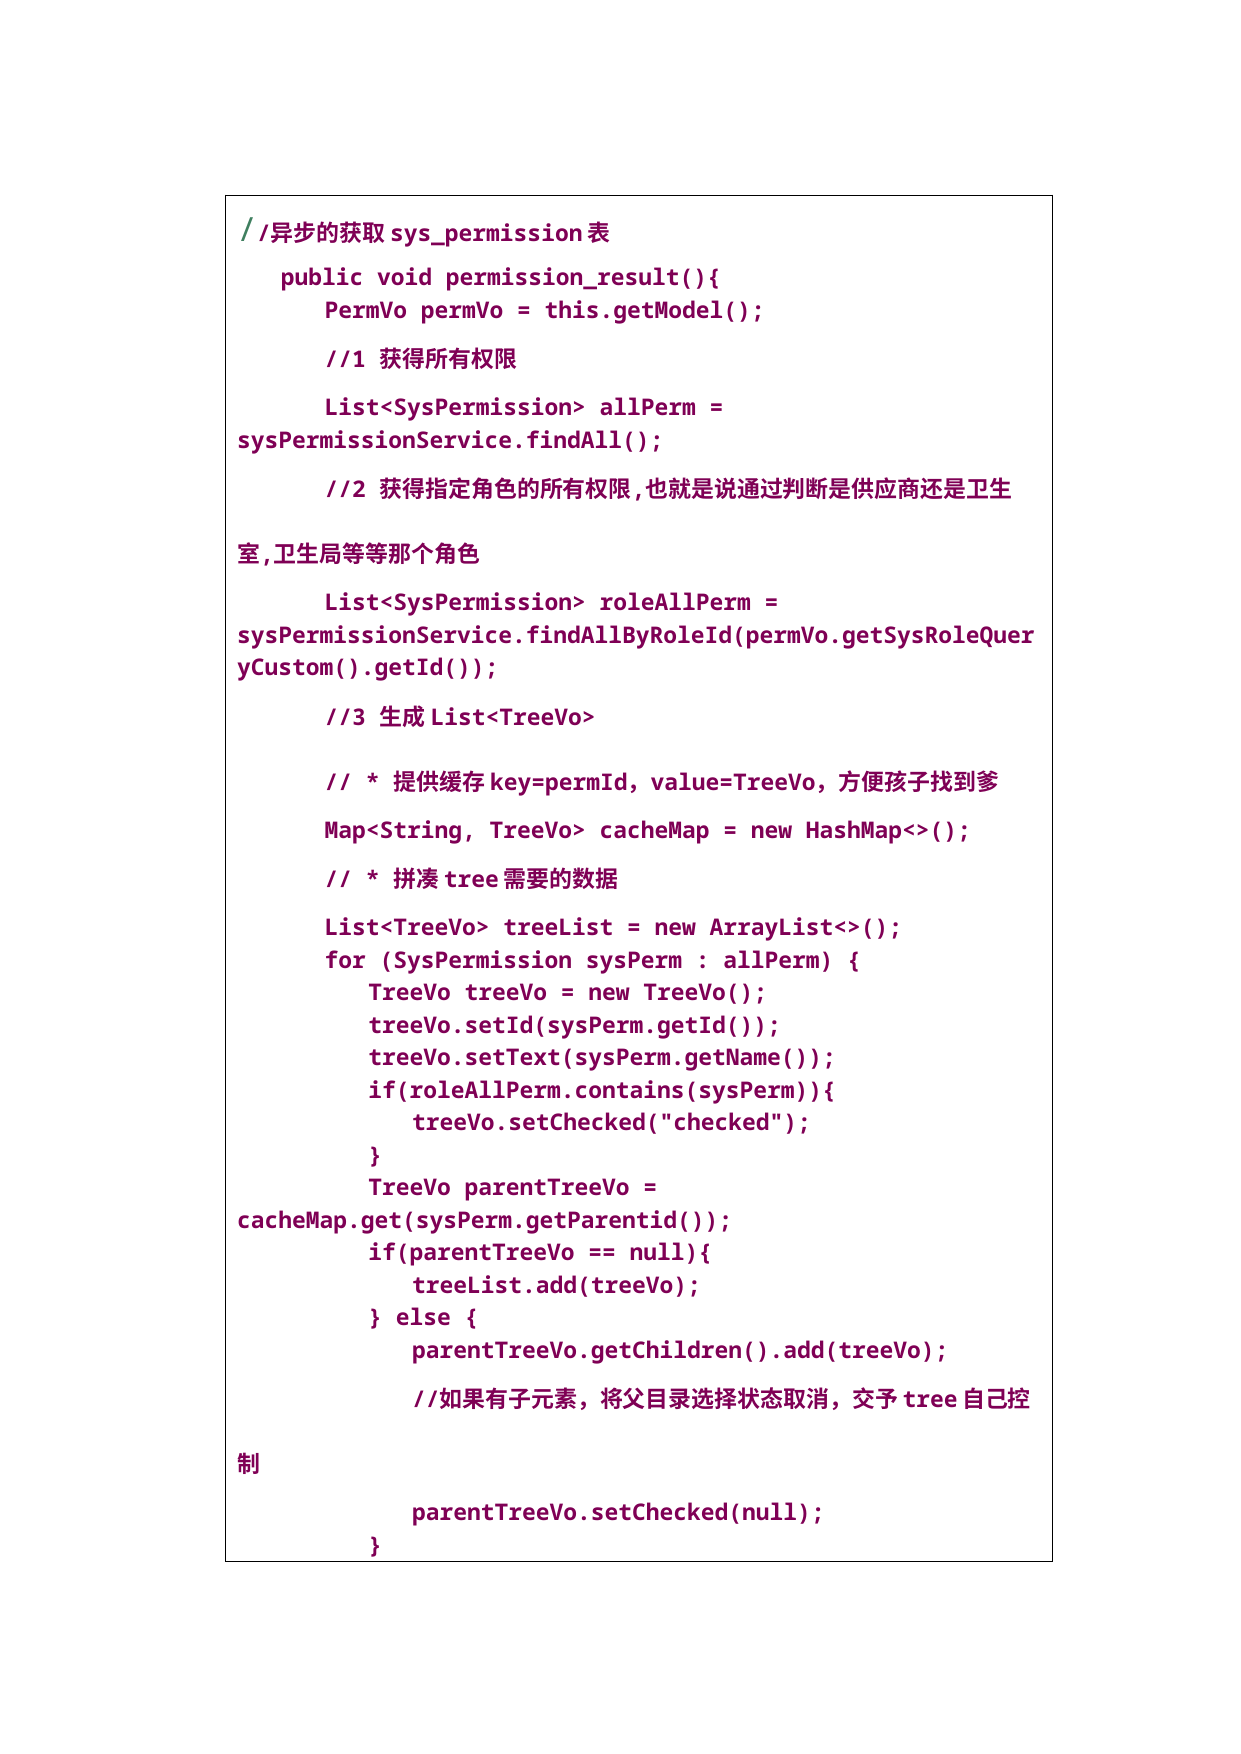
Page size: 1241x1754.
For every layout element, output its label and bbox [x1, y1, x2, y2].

table_header [226, 196, 1052, 1561]
